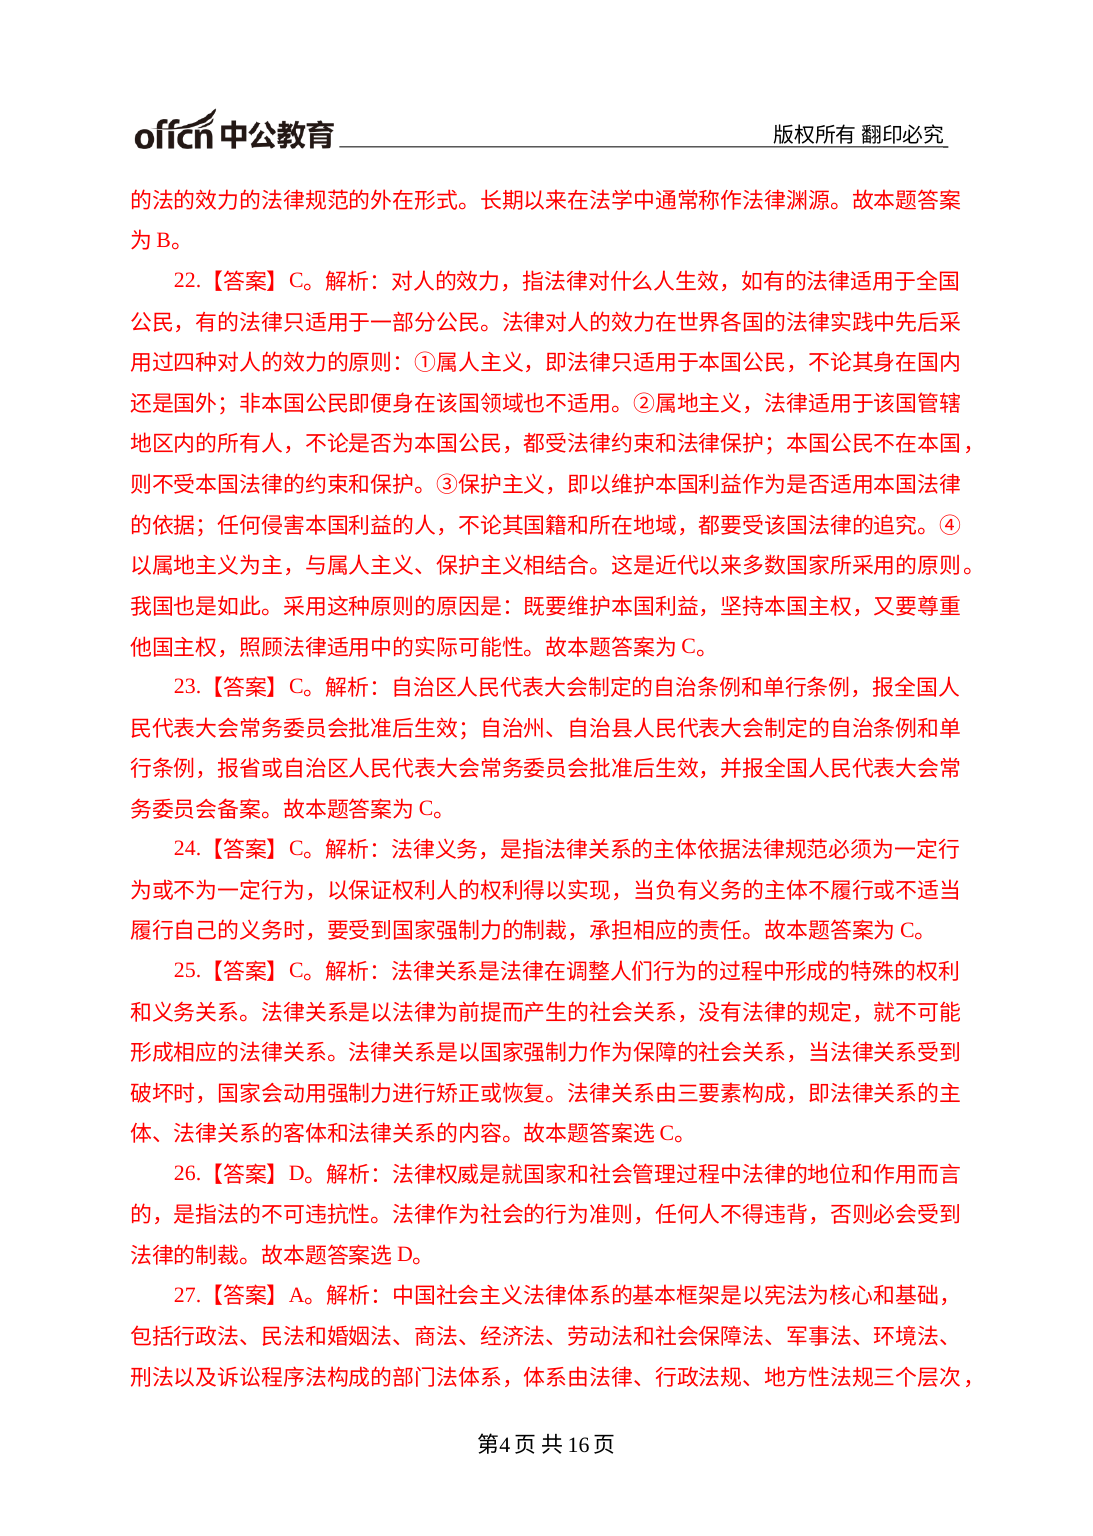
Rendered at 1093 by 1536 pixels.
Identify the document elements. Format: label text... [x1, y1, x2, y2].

text 26.【答案】D。解析：法律权威是就国家和社会管理过程中法律的地位和作用而言的，是指法的不可违抗性。法律作为社会的行为准则，任何人不得违背，否则必会受到法律的制裁。故本题答案选D。 [130, 1156, 963, 1270]
text 21.【答案】B。解析：法律形式是指享有不同立法权限的国家机关创制的具有不同的法的效力的法律规范的外在形式。长期以来在法学中通常称作法律渊源。故本题答案为B。 [130, 182, 963, 256]
picture [133, 103, 335, 154]
text 22.【答案】C。解析：对人的效力，指法律对什么人生效，如有的法律适用于全国公民，有的法律只适用于一部分公民。法律对人的效力在世界各国的法律实践中先后采用过四种对人的效力的原则：①属人主义，即法律只适用于本国公民，不论其身在国内还是国外；非本国公民即便身在该国领域也不适用。②属地主义，法律适用于该国管辖地区内的所有人，不论是否为本国公民，都受法律约束和法律保护；本国公民不在本国，则不受本国法律的约束和保护。③保护主义，即以维护本国利益作为是否适用本国法律的依据；任何侵害本国利益的人，不论其国籍和所在地域，都要受该国法律的追究。④以属地主义为主，与属人主义、保护主义相结合。这是近代以来多数国家所采用的原则。我国也是如此。采用这种原则的原因是：既要维护本国利益，坚持本国主权，又要尊重他国主权，照顾法律适用中的实际可能性。故本题答案为C。 [130, 263, 963, 662]
text 24.【答案】C。解析：法律义务，是指法律关系的主体依据法律规范必须为一定行为或不为一定行为，以保证权利人的权利得以实现，当负有义务的主体不履行或不适当履行自己的义务时，要受到国家强制力的制裁，承担相应的责任。故本题答案为C。 [130, 832, 963, 946]
text 25.【答案】C。解析：法律关系是法律在调整人们行为的过程中形成的特殊的权利和义务关系。法律关系是以法律为前提而产生的社会关系，没有法律的规定，就不可能形成相应的法律关系。法律关系是以国家强制力作为保障的社会关系，当法律关系受到破坏时，国家会动用强制力进行矫正或恢复。法律关系由三要素构成，即法律关系的主体、法律关系的客体和法律关系的内容。故本题答案选C。 [130, 953, 963, 1148]
text 23.【答案】C。解析：自治区人民代表大会制定的自治条例和单行条例，报全国人民代表大会常务委员会批准后生效；自治州、自治县人民代表大会制定的自治条例和单行条例，报省或自治区人民代表大会常务委员会批准后生效，并报全国人民代表大会常务委员会备案。故本题答案为C。 [130, 669, 963, 824]
